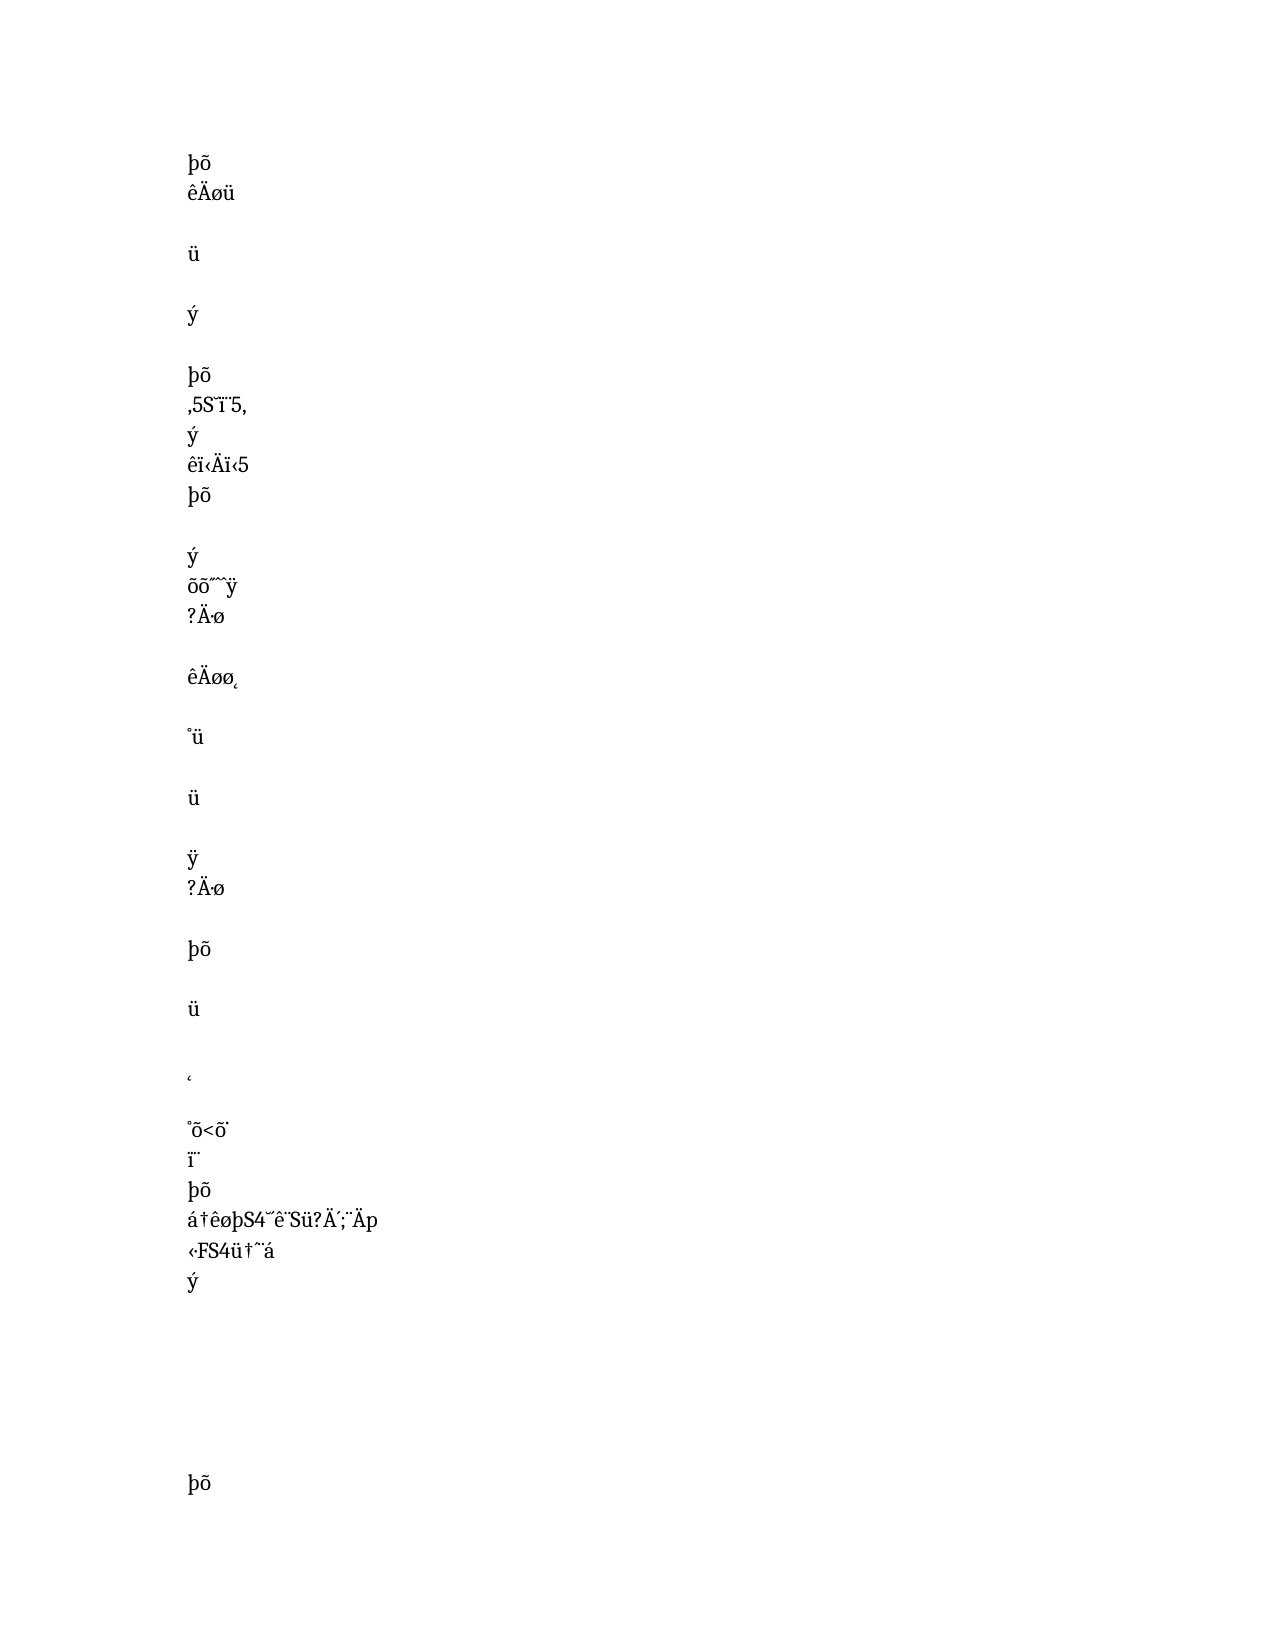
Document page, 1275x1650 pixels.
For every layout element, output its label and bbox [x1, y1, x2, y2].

text [187, 1439, 1087, 1496]
text [187, 150, 1087, 1415]
